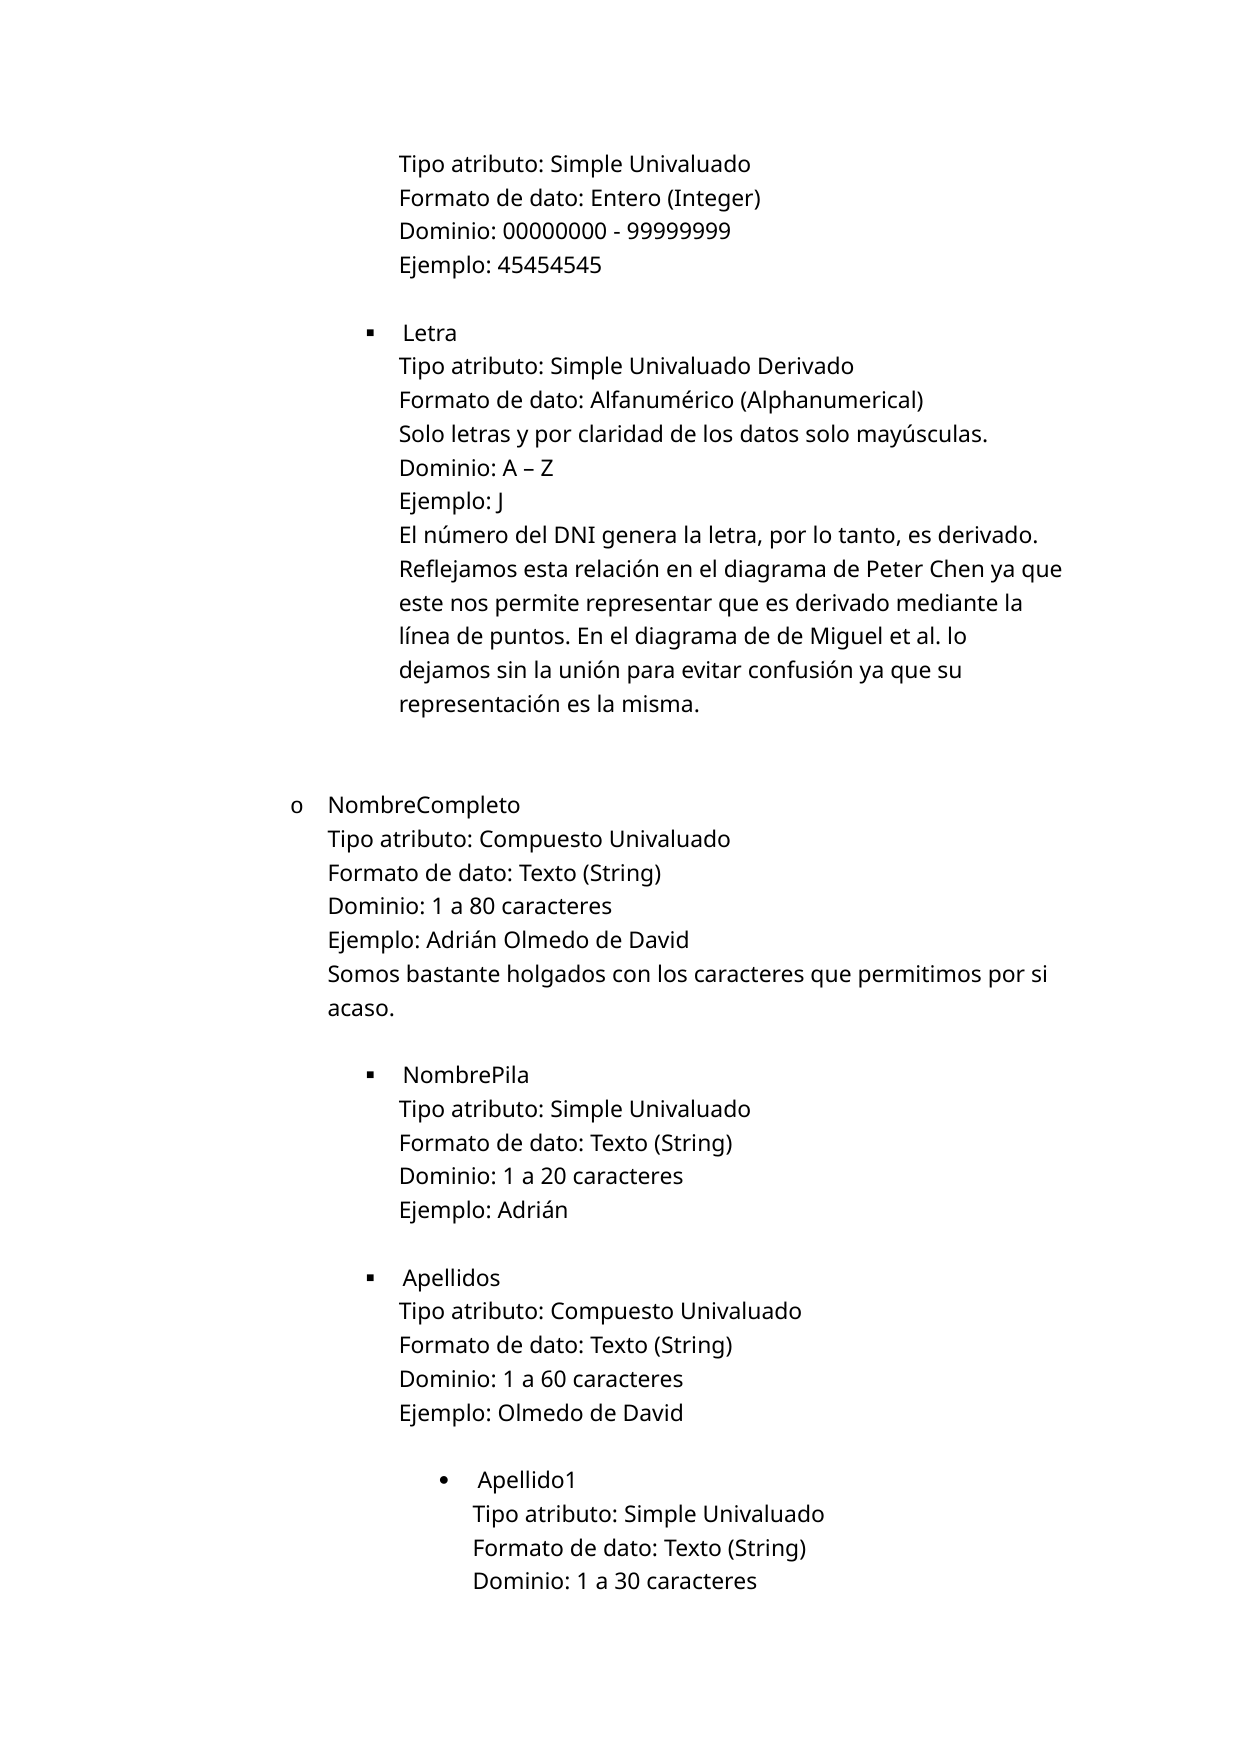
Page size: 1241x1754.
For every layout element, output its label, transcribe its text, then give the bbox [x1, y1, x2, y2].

list Ejemplo: Olmedo de David [327, 1397, 1063, 1428]
list NombrePila [365, 1059, 1063, 1090]
list Dominio: A – Z [327, 451, 1063, 483]
list Tipo atributo: Simple Univaluado [327, 148, 1063, 179]
list Ejemplo: Adrián Olmedo de David [327, 924, 1063, 955]
list Dominio: 1 a 30 caracteres [401, 1565, 1063, 1597]
list Formato de dato: Entero (Integer) [327, 181, 1063, 213]
list Formato de dato: Texto (String) [401, 1532, 1063, 1563]
list Apellido1 [440, 1464, 1063, 1495]
list Tipo atributo: Compuesto Univaluado [327, 823, 1063, 854]
list Dominio: 1 a 20 caracteres [327, 1160, 1063, 1192]
list Formato de dato: Alfanumérico (Alphanumerical) [327, 384, 1063, 415]
list Tipo atributo: Simple Univaluado Derivado [327, 350, 1063, 381]
list Dominio: 00000000 - 99999999 [327, 215, 1063, 246]
list Ejemplo: 45454545 [327, 249, 1063, 280]
list Formato de dato: Texto (String) [327, 857, 1063, 888]
list Tipo atributo: Simple Univaluado [327, 1093, 1063, 1124]
list Ejemplo: J [327, 485, 1063, 516]
list Dominio: 1 a 80 caracteres [327, 890, 1063, 922]
list NombreCompleto [290, 789, 1063, 820]
list Tipo atributo: Simple Univaluado [401, 1498, 1063, 1529]
list Formato de dato: Texto (String) [327, 1329, 1063, 1360]
list Solo letras y por claridad de los datos solo mayúsculas. [327, 418, 1063, 449]
list Somos bastante holgados con los caracteres que permitimos por si acaso. [327, 958, 1063, 1023]
list Formato de dato: Texto (String) [327, 1127, 1063, 1158]
list El número del DNI genera la letra, por lo tanto, es derivado. Reflejamos esta relación en el diagrama de Peter Chen ya que este nos permite representar que es derivado mediante la línea de puntos. En el diagrama de de Miguel et al. lo dejamos sin la unión para evitar confusión ya que su representación es la misma. [398, 519, 1063, 719]
list Dominio: 1 a 60 caracteres [327, 1363, 1063, 1394]
list Letra [365, 316, 1063, 348]
list Apellidos [365, 1262, 1063, 1293]
list Ejemplo: Adrián [327, 1194, 1063, 1225]
list Tipo atributo: Compuesto Univaluado [327, 1295, 1063, 1327]
